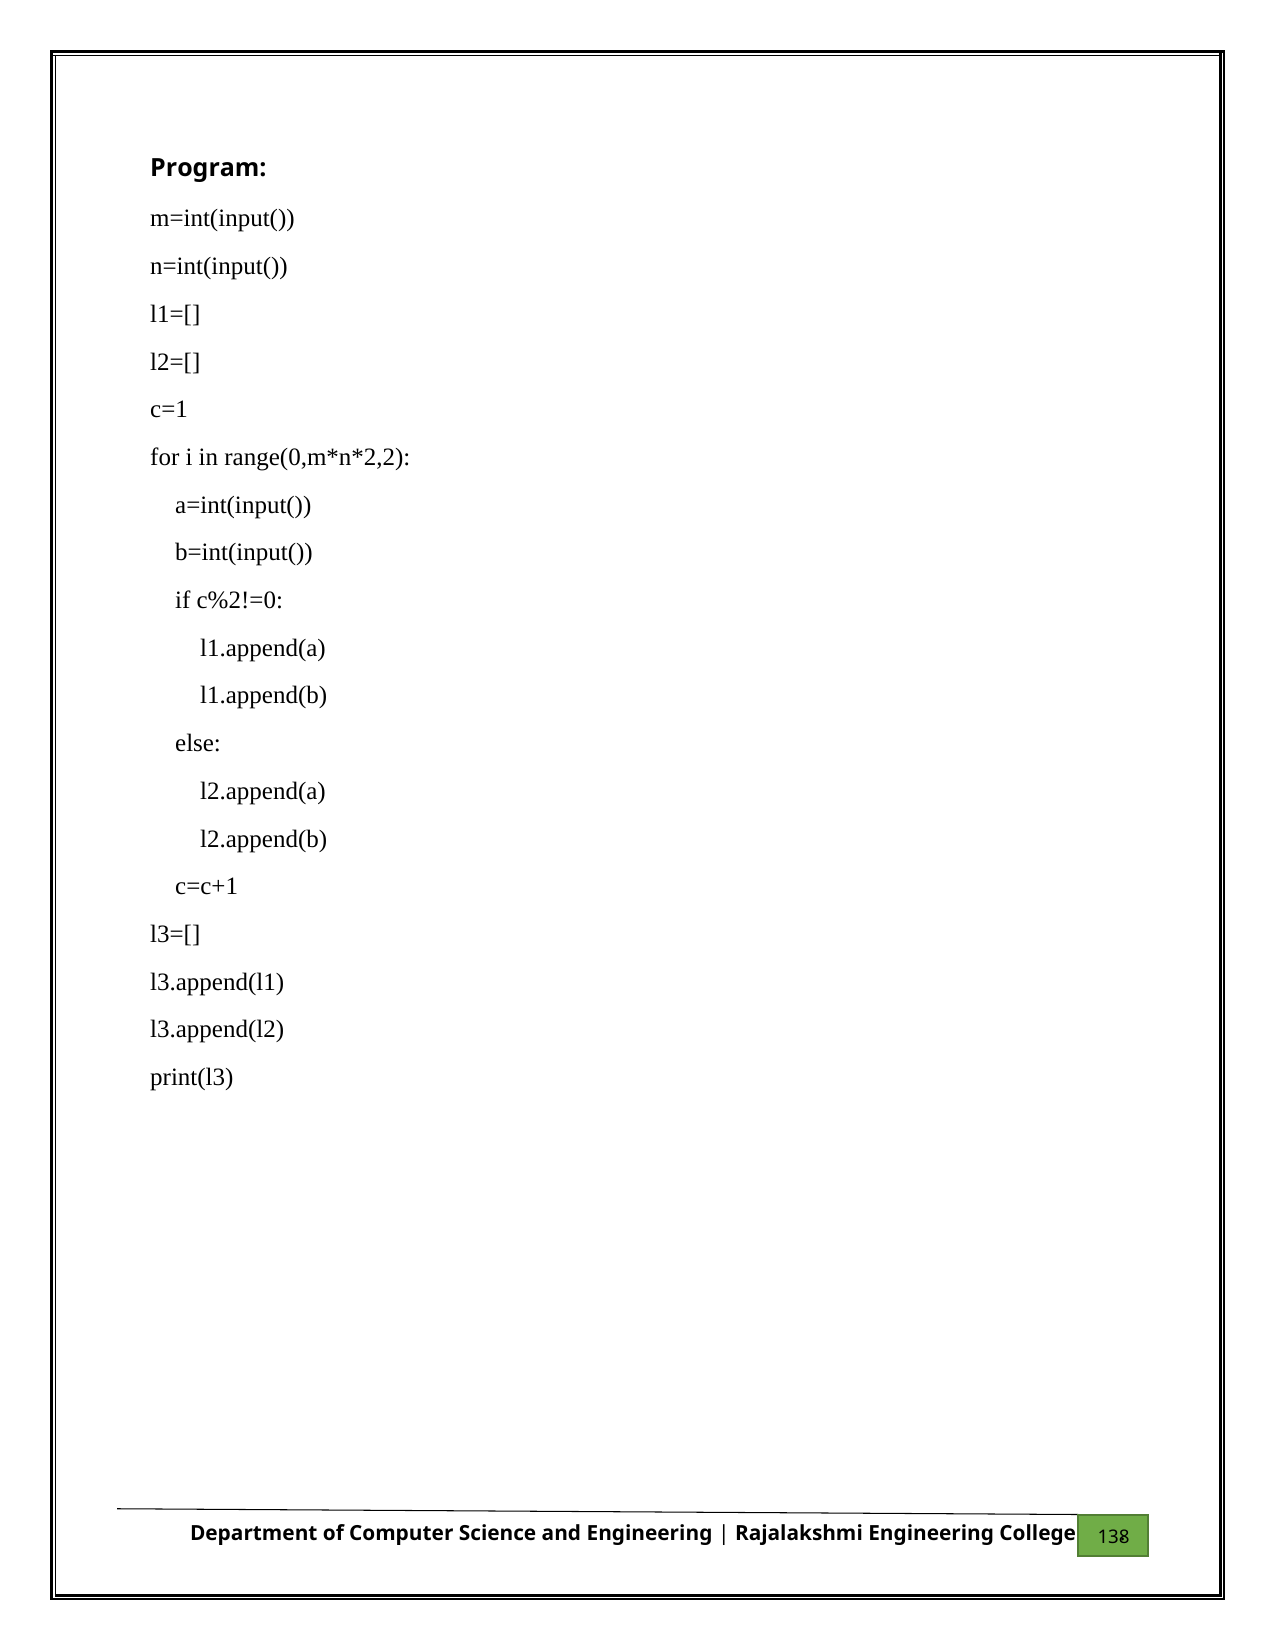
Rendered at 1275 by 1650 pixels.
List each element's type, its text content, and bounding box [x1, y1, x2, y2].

text c=1 [150, 394, 1125, 423]
text if c%2!=0: [150, 585, 1125, 614]
text m=int(input()) [150, 203, 1125, 232]
text l2.append(a) [150, 776, 1125, 805]
text l3=[] [150, 919, 1125, 948]
text c=c+1 [150, 871, 1125, 900]
text n=int(input()) [150, 251, 1125, 280]
text a=int(input()) [150, 490, 1125, 518]
text l2.append(b) [150, 824, 1125, 852]
text Program: [150, 150, 1125, 184]
text l1.append(b) [150, 681, 1125, 709]
text b=int(input()) [150, 537, 1125, 566]
text l1.append(a) [150, 633, 1125, 662]
text l3.append(l1) [150, 967, 1125, 996]
text l2=[] [150, 347, 1125, 375]
text print(l3) [150, 1062, 1125, 1091]
text l1=[] [150, 299, 1125, 328]
text else: [150, 728, 1125, 757]
text l3.append(l2) [150, 1014, 1125, 1043]
text for i in range(0,m*n*2,2): [150, 442, 1125, 471]
